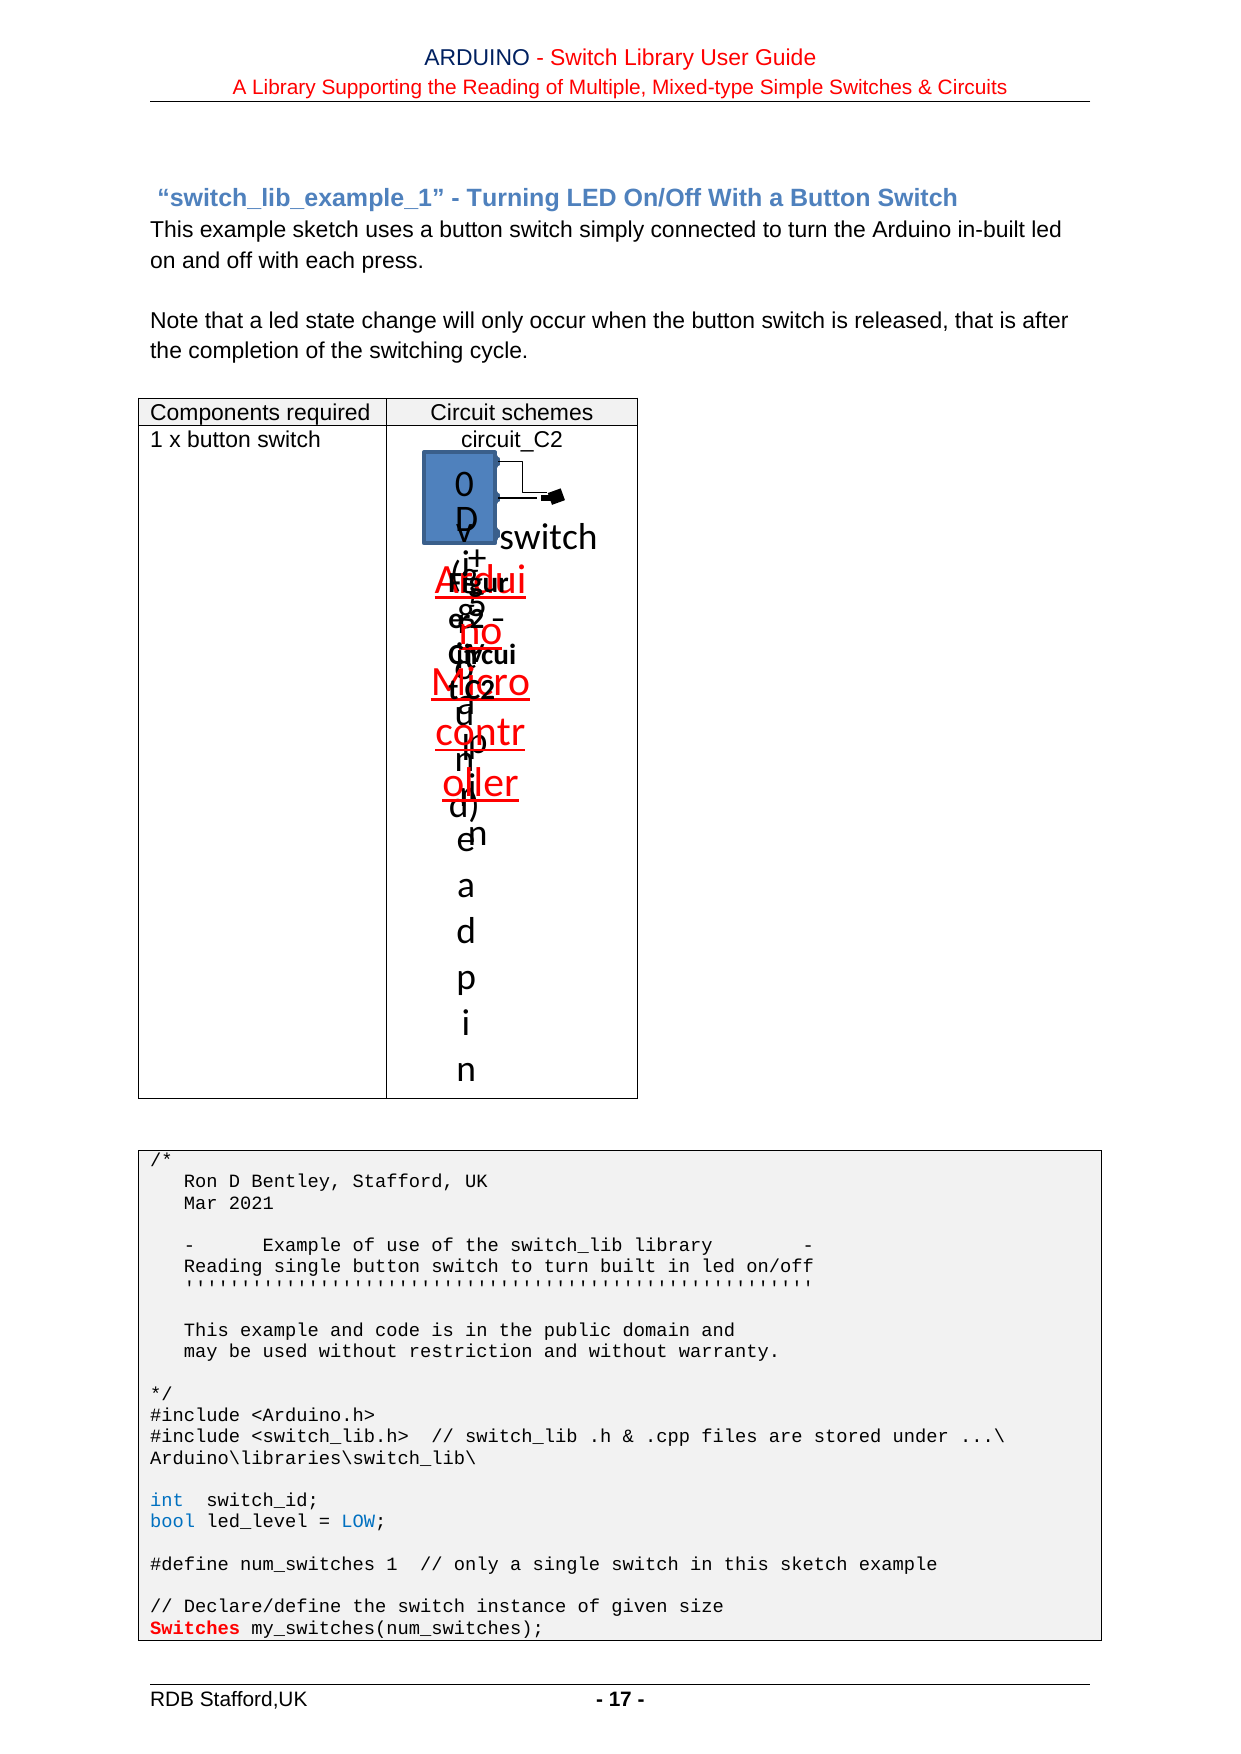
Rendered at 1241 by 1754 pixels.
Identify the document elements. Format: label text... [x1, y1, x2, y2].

table_header Circuit schemes [387, 399, 637, 425]
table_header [139, 1151, 1101, 1640]
text Note that a led state change will only occur when the button switch is released, that is after the completion of the switching cycle. [150, 307, 1090, 363]
table_cell 1 x button switch [139, 426, 386, 1098]
subtitle “switch_lib_example_1” - Turning LED On/Off With a Button Switch [150, 183, 1090, 212]
table_cell circuit_C2 [387, 426, 637, 1098]
table_header Components required [139, 399, 386, 425]
text This example sketch uses a button switch simply connected to turn the Arduino in-built led on and off with each press. [150, 216, 1090, 273]
